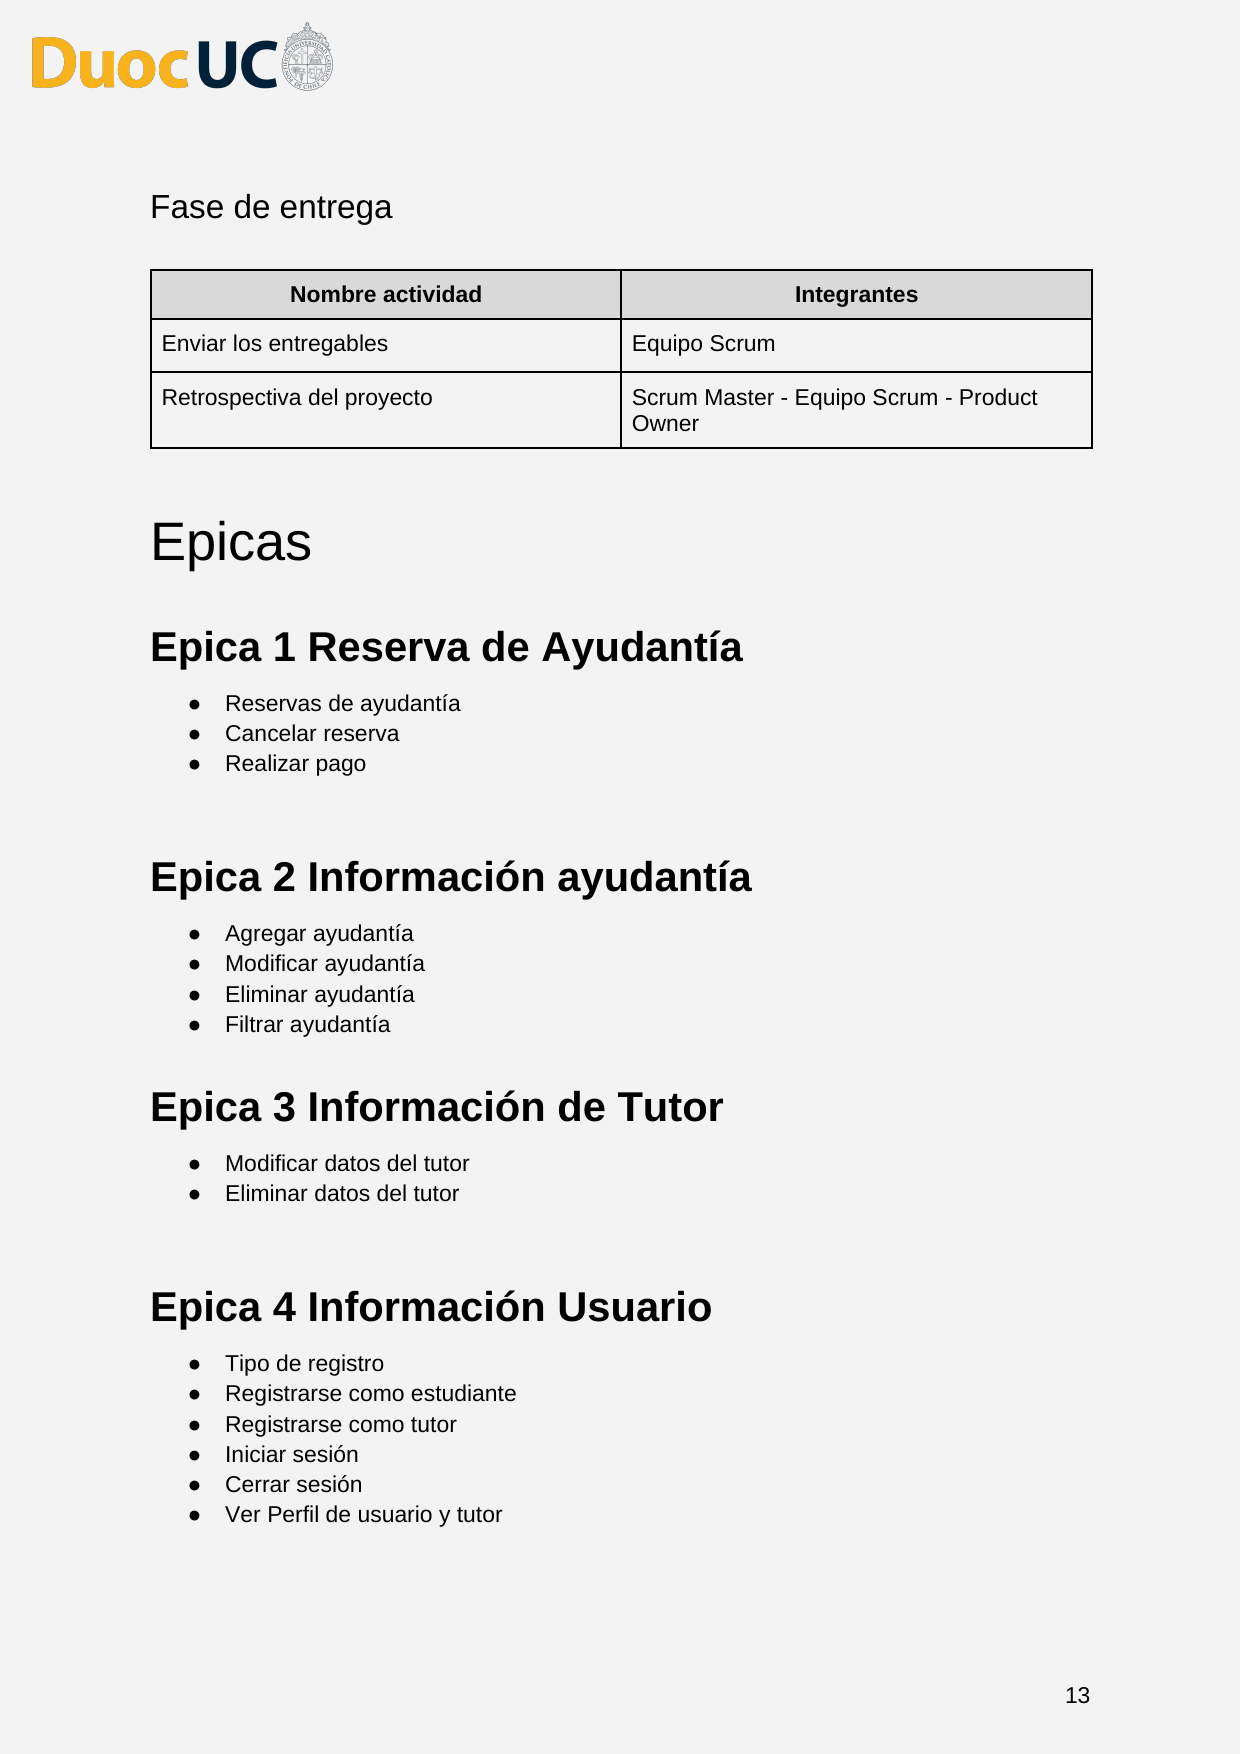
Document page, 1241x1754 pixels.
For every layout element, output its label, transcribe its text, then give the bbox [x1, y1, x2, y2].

list Realizar pago [187, 750, 1090, 777]
list Modificar datos del tutor [187, 1150, 1090, 1177]
list Filtrar ayudantía [187, 1011, 1090, 1037]
list Registrarse como tutor [187, 1411, 1090, 1437]
list Tipo de registro [187, 1350, 1090, 1376]
subtitle Epica 3 Información de Tutor [150, 1083, 1090, 1131]
list Cancelar reserva [187, 720, 1090, 747]
list Eliminar datos del tutor [187, 1180, 1090, 1207]
list Registrarse como estudiante [187, 1380, 1090, 1407]
picture [28, 18, 337, 95]
table_cell Retrospectiva del proyecto [152, 373, 620, 447]
title Epicas [150, 509, 1090, 571]
subtitle Epica 2 Información ayudantía [150, 852, 1090, 900]
list Reservas de ayudantía [187, 690, 1090, 716]
table_header Integrantes [622, 271, 1091, 318]
list Iniciar sesión bastu chupalo [187, 1441, 1090, 1467]
subtitle Epica 1 Reserva de Ayudantía [150, 622, 1090, 670]
list Ver Perfil de usuario y tutor [187, 1501, 1090, 1527]
table_cell Scrum Master - Equipo Scrum - Product Owner [622, 373, 1091, 447]
subtitle Fase de entrega [150, 187, 1090, 226]
table_cell Equipo Scrum [622, 320, 1091, 371]
table_header Nombre actividad [152, 271, 620, 318]
list Modificar ayudantía [187, 950, 1090, 977]
list Eliminar ayudantía [187, 981, 1090, 1007]
table_cell Enviar los entregables [152, 320, 620, 371]
list Agregar ayudantía [187, 920, 1090, 946]
list Cerrar sesión [187, 1471, 1090, 1497]
subtitle Epica 4 Información Usuario [150, 1282, 1090, 1330]
